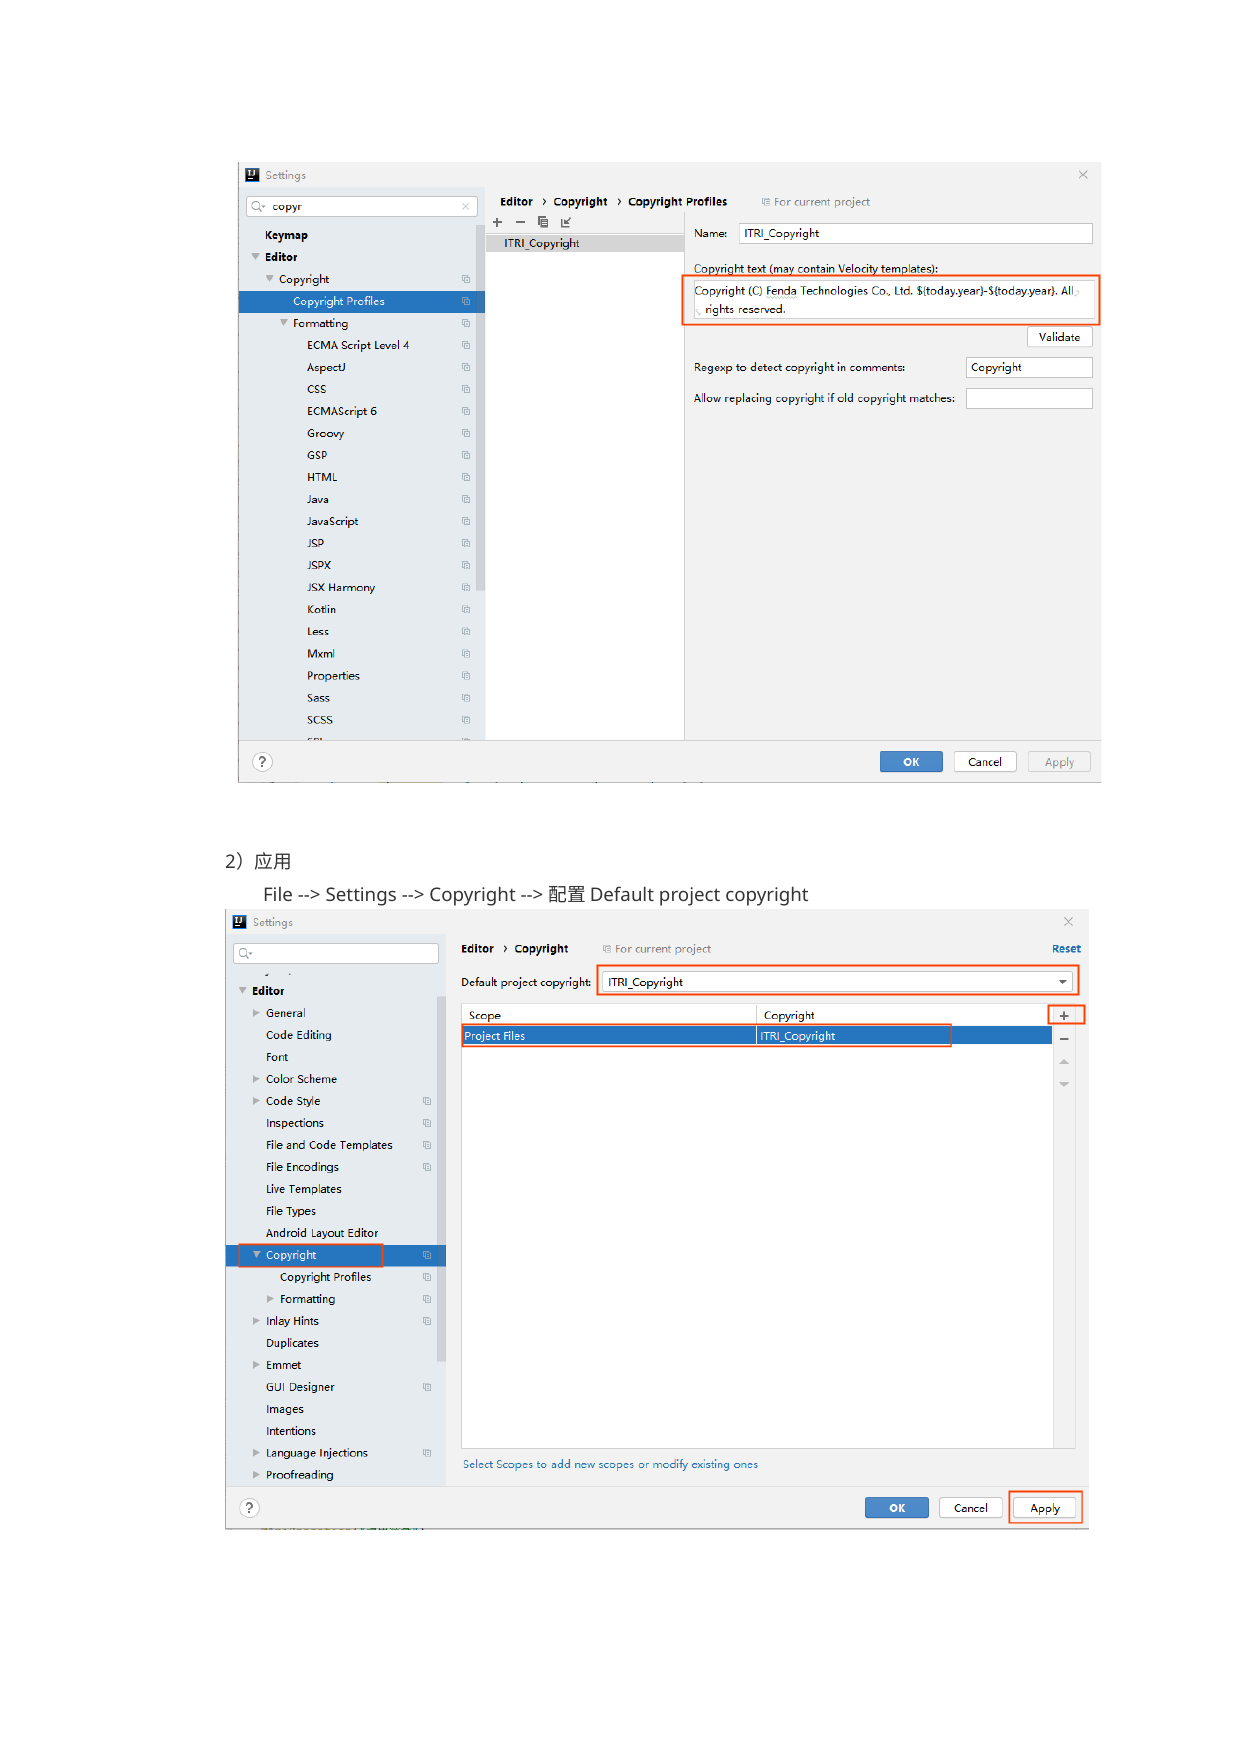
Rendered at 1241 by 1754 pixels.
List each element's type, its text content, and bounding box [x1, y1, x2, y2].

picture [225, 909, 1089, 1530]
picture [237, 162, 1102, 783]
list 应用 [187, 844, 1053, 877]
list File --> Settings --> Copyright --> 配置Default project copyright [253, 877, 1053, 909]
